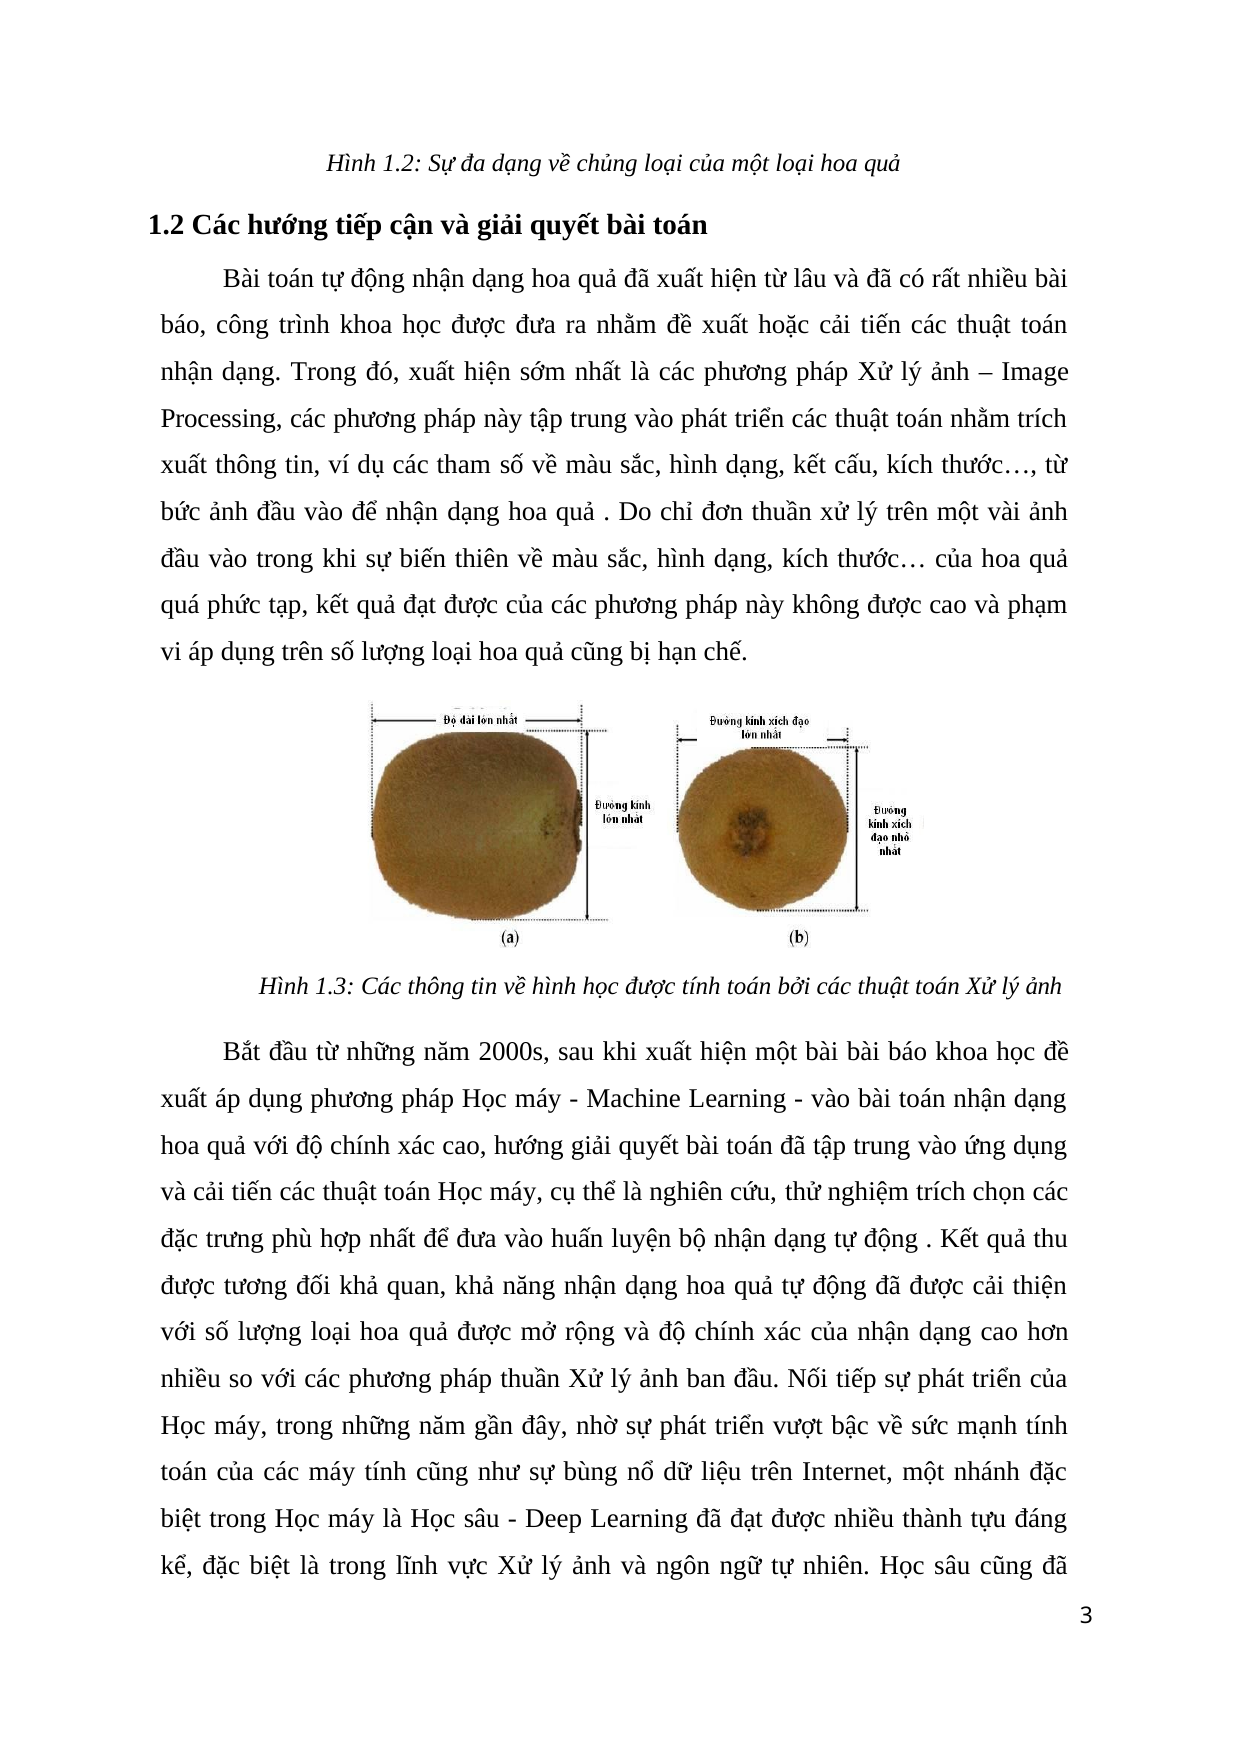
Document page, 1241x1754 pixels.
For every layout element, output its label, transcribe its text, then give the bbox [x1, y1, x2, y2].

text Bài toán tự động nhận dạng hoa quả đã xuất hiện từ lâu và đã có rất nhiều bài báo, công trình khoa học được đưa ra nhằm đề xuất hoặc cải tiến các thuật toán nhận dạng. Trong đó, xuất hiện sớm nhất là các phương pháp Xử lý ảnh – Image Processing, các phương pháp này tập trung vào phát triển các thuật toán nhằm trích xuất thông tin, ví dụ các tham số về màu sắc, hình dạng, kết cấu, kích thước…, từ bức ảnh đầu vào để nhận dạng hoa quả . Do chỉ đơn thuần xử lý trên một vài ảnh đầu vào trong khi sự biến thiên về màu sắc, hình dạng, kích thước… của hoa quả quá phức tạp, kết quả đạt được của các phương pháp này không được cao và phạm vi áp dụng trên số lượng loại hoa quả cũng bị hạn chế. [160, 262, 1069, 666]
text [160, 1035, 1069, 1580]
picture [367, 700, 924, 948]
subtitle 1.2 Các hướng tiếp cận và giải quyết bài toán [148, 207, 1092, 241]
text Hình 1.3: Các thông tin về hình học được tính toán bởi các thuật toán Xử lý ảnh [231, 971, 1092, 1000]
text Hình 1.2: Sự đa dạng về chủng loại của một loại hoa quả [193, 148, 1037, 176]
